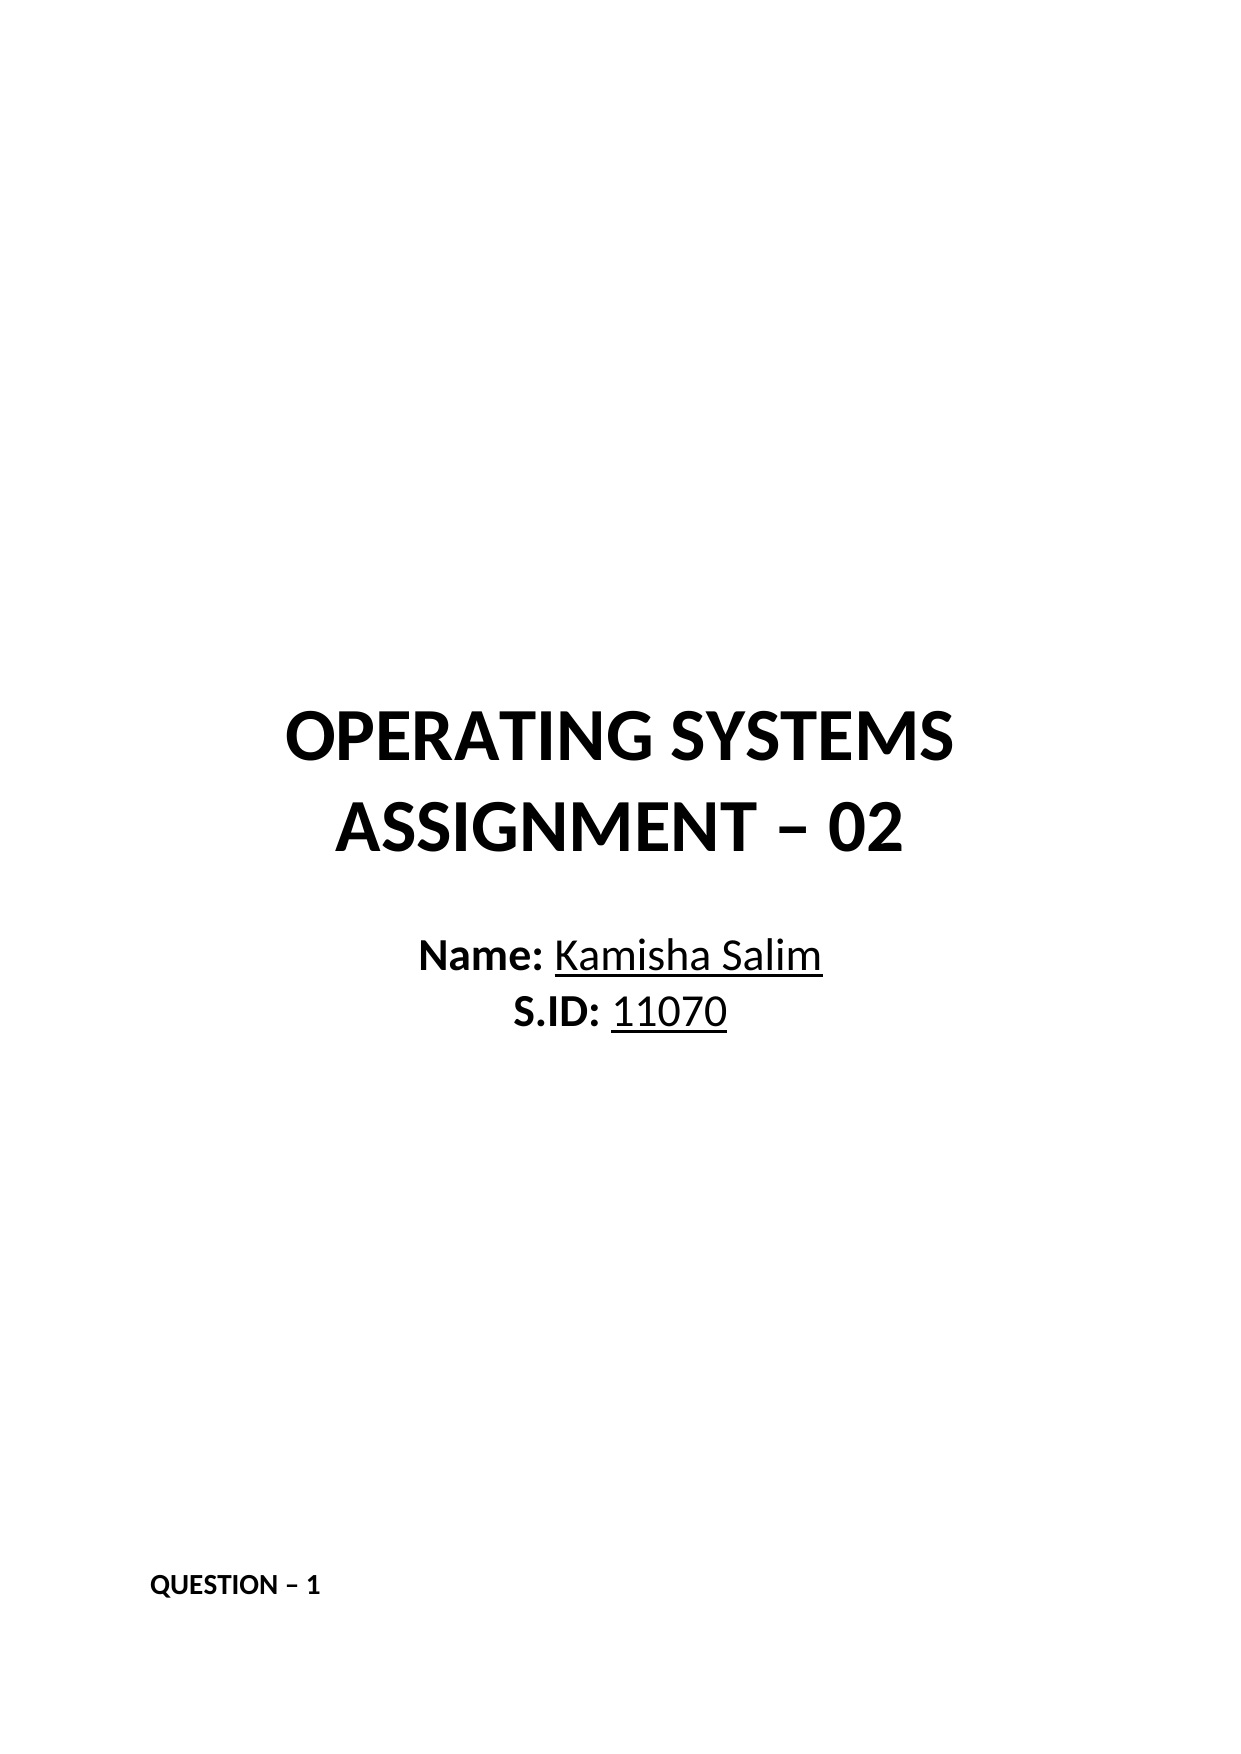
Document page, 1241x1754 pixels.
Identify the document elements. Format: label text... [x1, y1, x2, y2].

text S.ID: 11070 [150, 982, 1090, 1038]
text ASSIGNMENT – 02 [150, 779, 1090, 870]
text OPERATING SYSTEMS [150, 687, 1090, 779]
text QUESTION – 1 [150, 1566, 1090, 1601]
text Name: Kamisha Salim [150, 926, 1090, 982]
